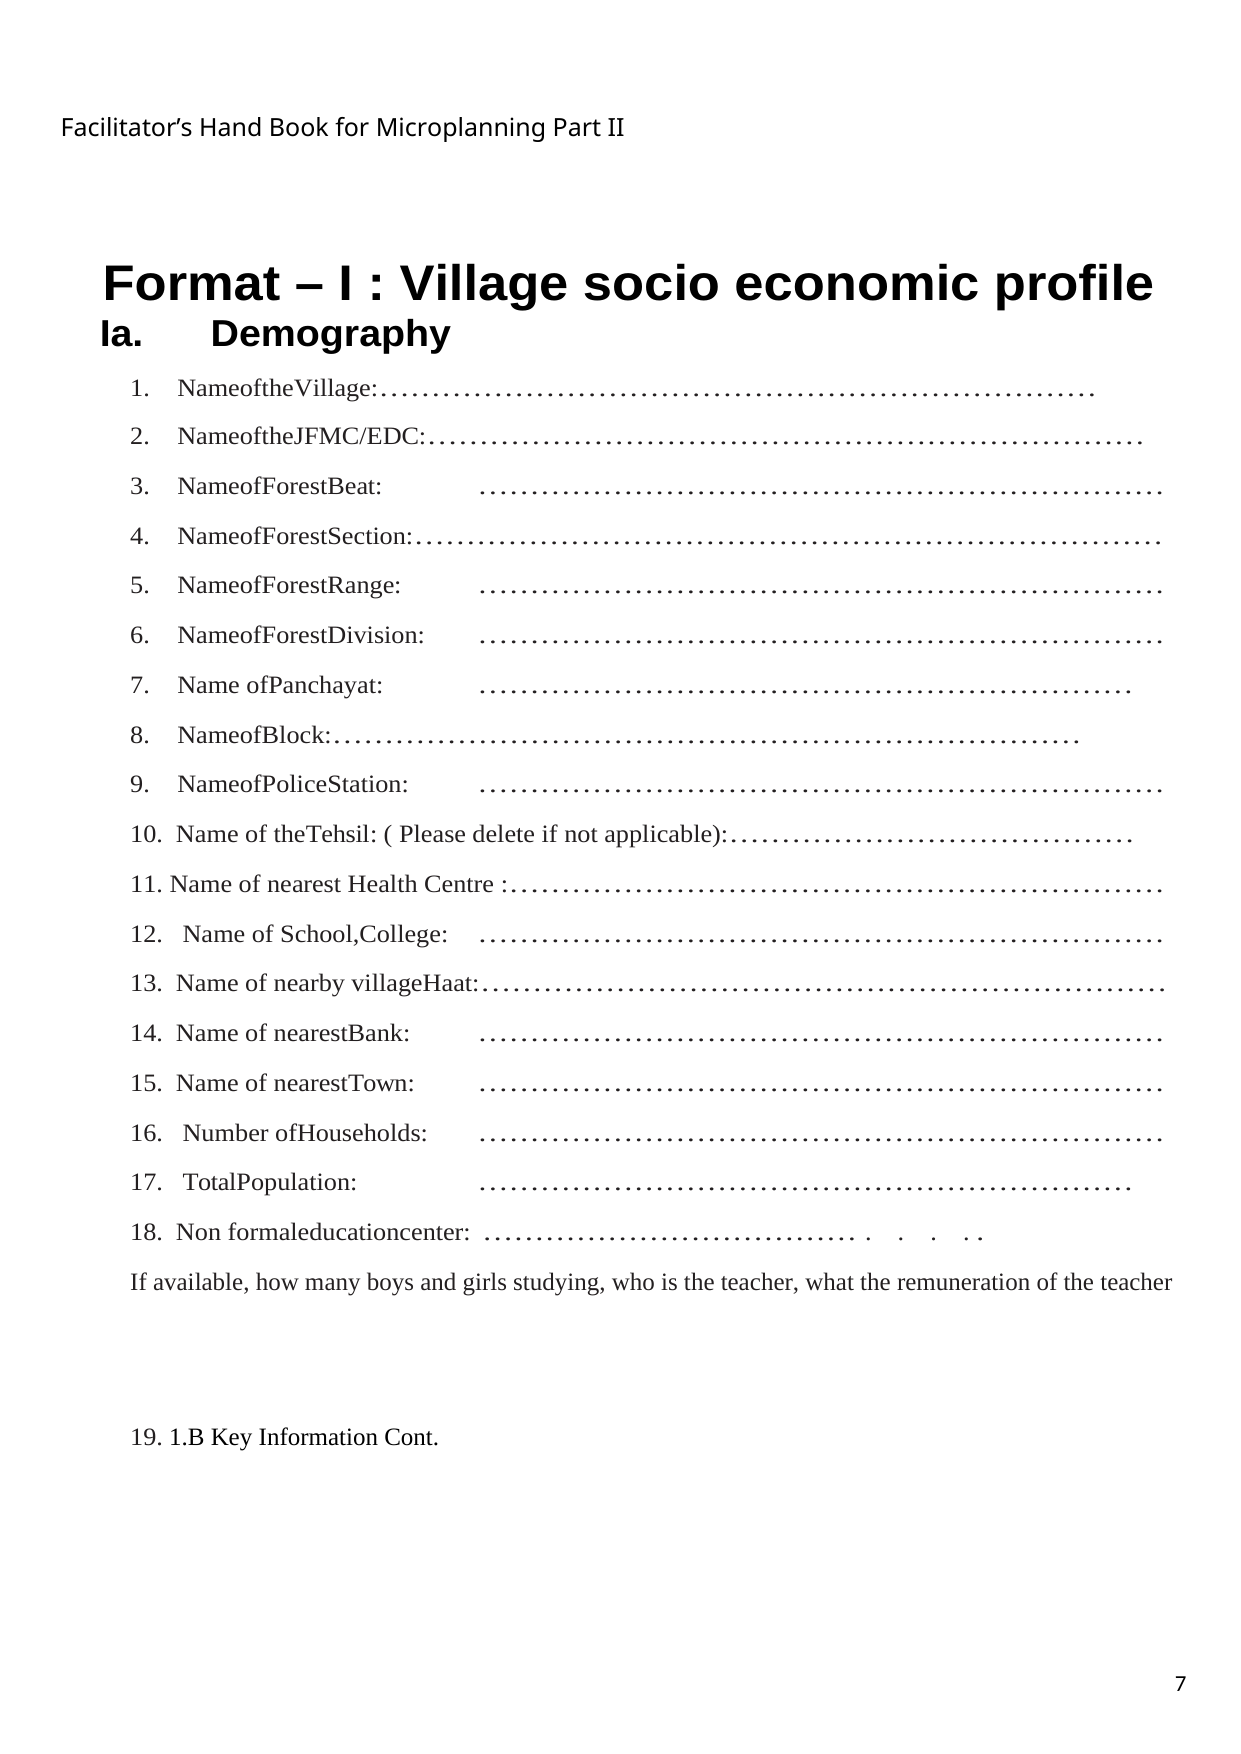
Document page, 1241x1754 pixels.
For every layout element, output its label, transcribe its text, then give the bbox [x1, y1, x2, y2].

text 11. Name of nearest Health Centre :……………………………………………………… [130, 869, 1186, 898]
text If available, how many boys and girls studying, who is the teacher, what the remuneration of the teacher [130, 1267, 1186, 1296]
text 15. Name of nearestTown: ………………………………………………………… [130, 1068, 1186, 1097]
text 4. NameofForestSection:……………………………………………………………… [130, 521, 1186, 549]
text 14. Name of nearestBank: ………………………………………………………… [130, 1018, 1186, 1047]
text 13. Name of nearby villageHaat:………………………………………………………… [130, 968, 1186, 997]
text 10. Name of theTehsil: ( Please delete if not applicable):………………………………… [130, 819, 1186, 848]
text 1. NameoftheVillage:…………………………………………………………… [130, 373, 1186, 402]
text 16. Number ofHouseholds: ………………………………………………………… [130, 1118, 1186, 1146]
text 19. 1.B Key Information Cont. [130, 1422, 1186, 1451]
text 8. NameofBlock:……………………………………………………………… [130, 720, 1186, 748]
text 12. Name of School,College: ………………………………………………………… [130, 919, 1186, 947]
text 17. TotalPopulation: ……………………………………………………… [130, 1167, 1186, 1196]
subtitle Format – I : Village socio economic profile [75, 253, 1183, 310]
text 9. NameofPoliceStation: ………………………………………………………… [130, 769, 1186, 798]
text 2. NameoftheJFMC/EDC:…………………………………………………………… [130, 421, 1186, 450]
text 3. NameofForestBeat: ………………………………………………………… [130, 471, 1186, 500]
subtitle Ia. Demography [99, 311, 1186, 354]
text 5. NameofForestRange: ………………………………………………………… [130, 571, 1186, 599]
text 6. NameofForestDivision: ………………………………………………………… [130, 620, 1186, 649]
text 18. Non formaleducationcenter: ……………………………… . . . . . [130, 1217, 1186, 1246]
text 7. Name ofPanchayat: ……………………………………………………… [130, 670, 1186, 699]
